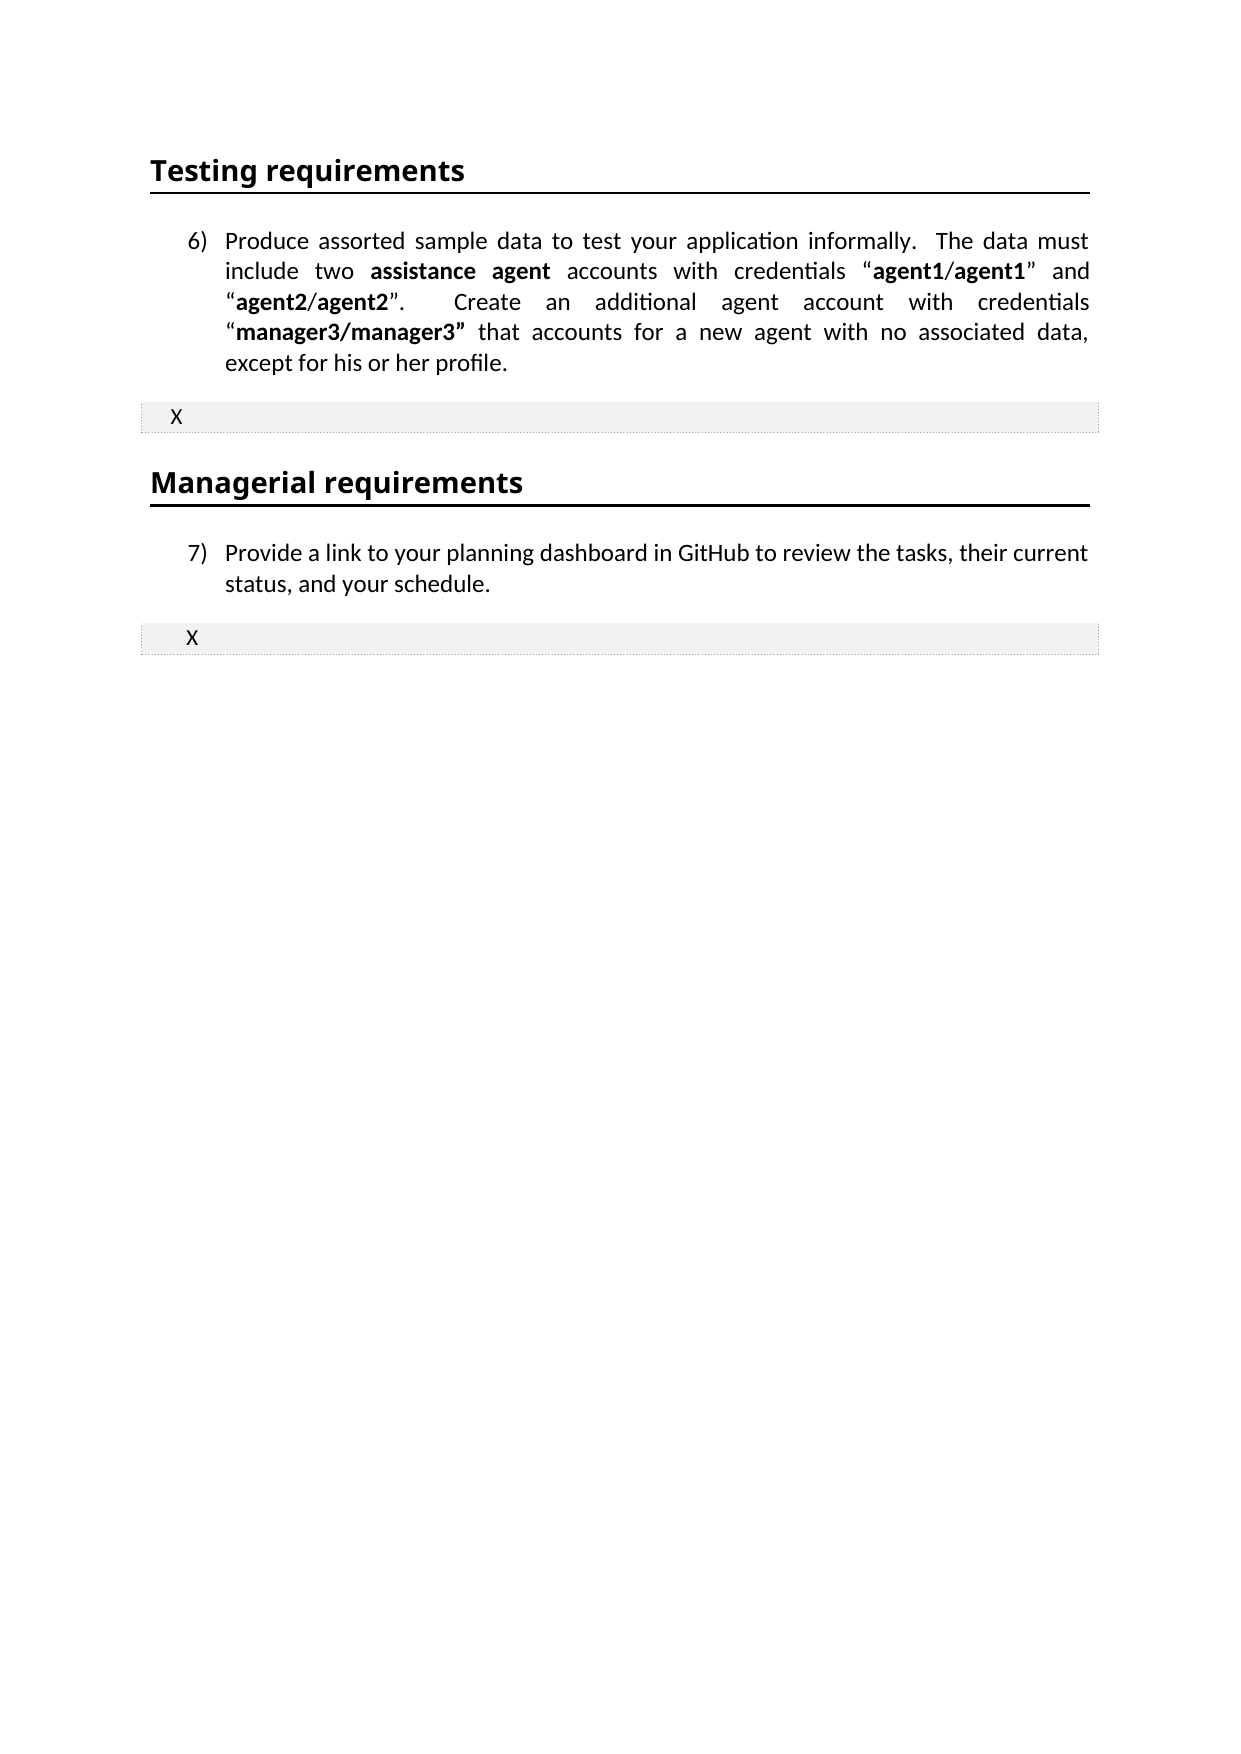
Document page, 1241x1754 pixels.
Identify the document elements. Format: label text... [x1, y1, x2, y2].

subtitle Managerial requirements [150, 463, 1090, 504]
list Provide a link to your planning dashboard in GitHub to review the tasks, their current status, and your schedule. [187, 537, 1090, 598]
list Produce assorted sample data to test your application informally. The data must include two assistance agent accounts with credentials “agent1/agent1” and “agent2/agent2”. Create an additional agent account with credentials “manager3/manager3” that accounts for a new agent with no associated data, except for his or her profile. [187, 225, 1090, 377]
subtitle Testing requirements [150, 150, 1090, 192]
text X [141, 402, 1099, 433]
text X [141, 623, 1099, 655]
